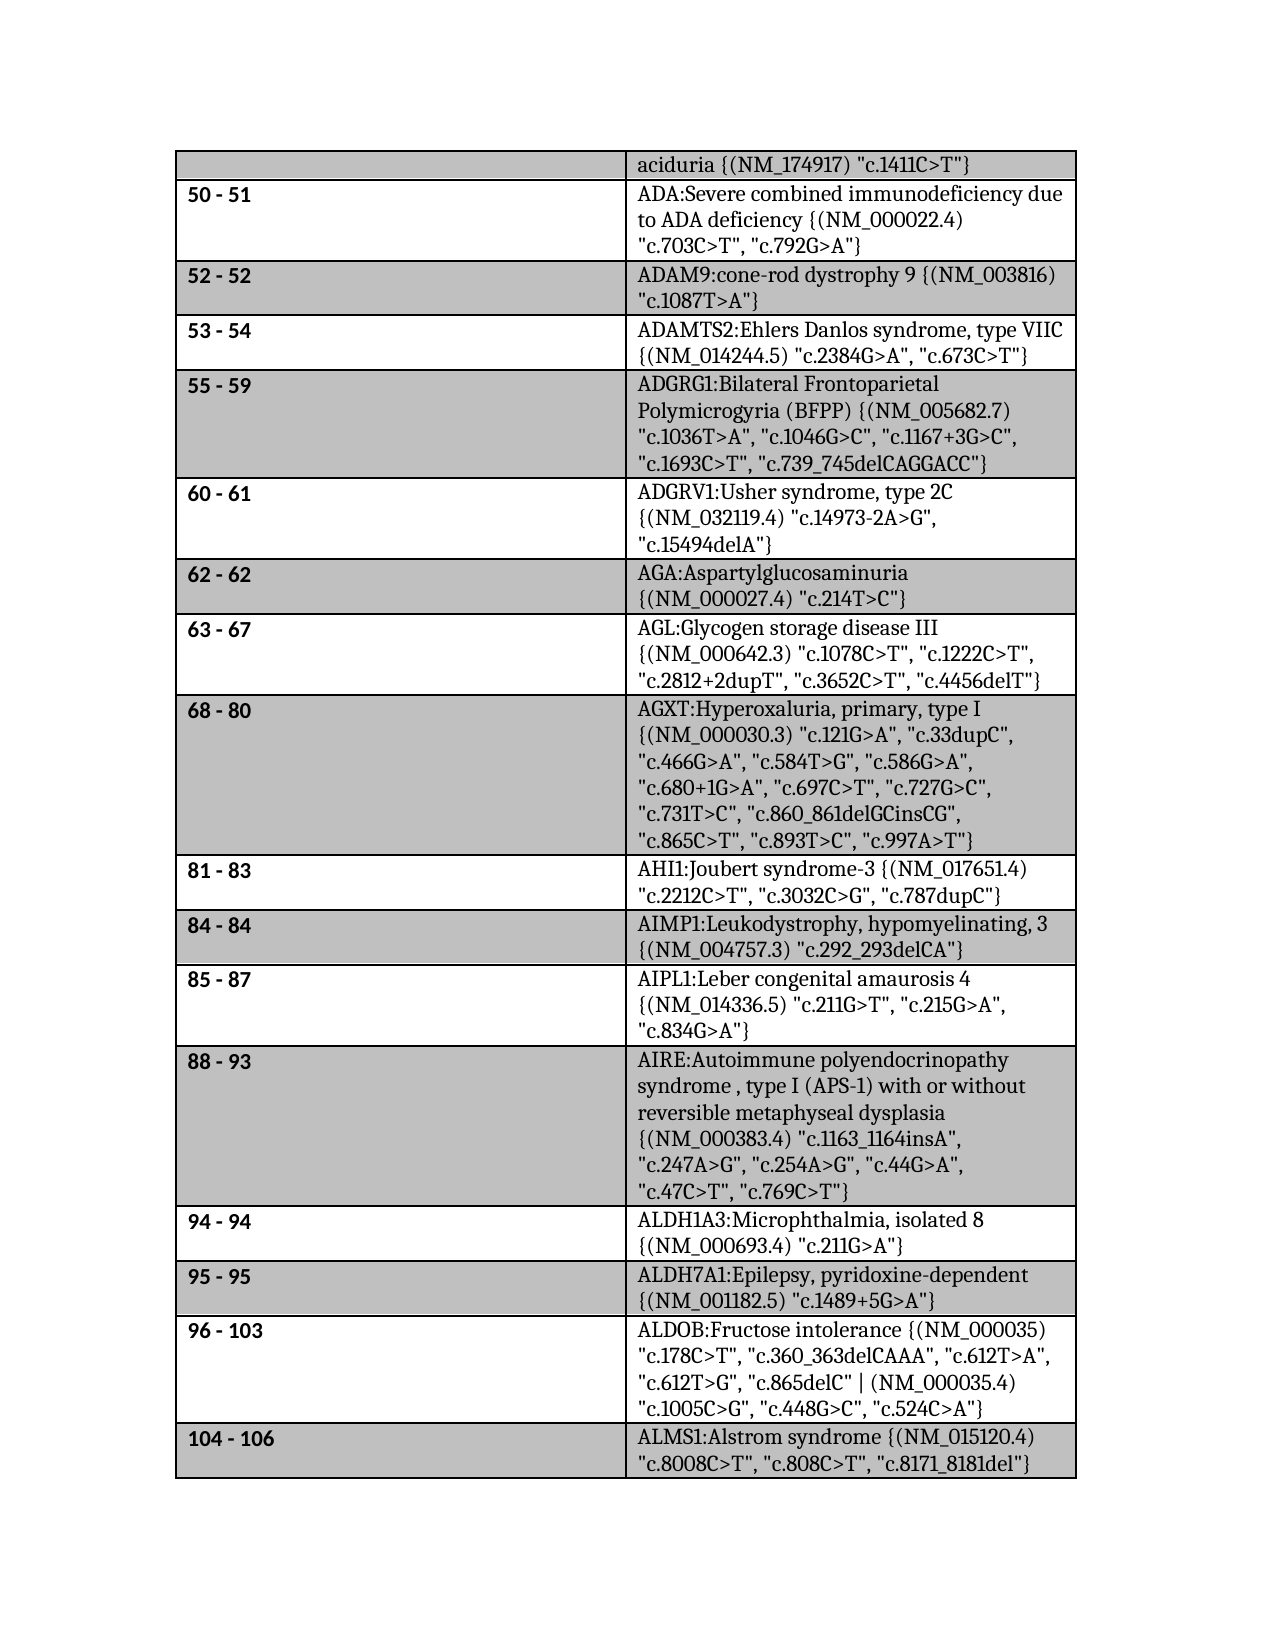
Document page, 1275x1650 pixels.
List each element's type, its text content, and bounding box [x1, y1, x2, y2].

table_cell ALDH7A1:Epilepsy, pyridoxine-dependent {(NM_001182.5) "c.1489+5G>A"} [627, 1262, 1075, 1314]
table_cell 60 - 61 [177, 479, 625, 558]
table_cell 53 - 54 [177, 316, 625, 369]
table_cell 96 - 103 [177, 1317, 625, 1422]
table_cell AGL:Glycogen storage disease III {(NM_000642.3) "c.1078C>T", "c.1222C>T", "c.2812+2dupT", "c.3652C>T", "c.4456delT"} [627, 615, 1075, 694]
table_cell 63 - 67 [177, 615, 625, 694]
table_cell AIRE:Autoimmune polyendocrinopathy syndrome , type I (APS-1) with or without reversible metaphyseal dysplasia {(NM_000383.4) "c.1163_1164insA", "c.247A>G", "c.254A>G", "c.44G>A", "c.47C>T", "c.769C>T"} [627, 1047, 1075, 1205]
table_cell ADGRV1:Usher syndrome, type 2C {(NM_032119.4) "c.14973-2A>G", "c.15494delA"} [627, 479, 1075, 558]
table_cell ADAM9:cone-rod dystrophy 9 {(NM_003816) "c.1087T>A"} [627, 262, 1075, 314]
table_cell 52 - 52 [177, 262, 625, 314]
table_cell 55 - 59 [177, 371, 625, 477]
table_cell AHI1:Joubert syndrome-3 {(NM_017651.4) "c.2212C>T", "c.3032C>G", "c.787dupC"} [627, 856, 1075, 909]
table_cell 81 - 83 [177, 856, 625, 909]
table_cell AIPL1:Leber congenital amaurosis 4 {(NM_014336.5) "c.211G>T", "c.215G>A", "c.834G>A"} [627, 966, 1075, 1045]
table_cell 62 - 62 [177, 560, 625, 613]
table_cell 88 - 93 [177, 1047, 625, 1205]
table_cell 85 - 87 [177, 966, 625, 1045]
table_cell ADGRG1:Bilateral Frontoparietal Polymicrogyria (BFPP) {(NM_005682.7) "c.1036T>A", "c.1046G>C", "c.1167+3G>C", "c.1693C>T", "c.739_745delCAGGACC"} [627, 371, 1075, 477]
table_cell ALDH1A3:Microphthalmia, isolated 8 {(NM_000693.4) "c.211G>A"} [627, 1207, 1075, 1260]
table_cell ADAMTS2:Ehlers Danlos syndrome, type VIIC {(NM_014244.5) "c.2384G>A", "c.673C>T"} [627, 316, 1075, 369]
table_cell 95 - 95 [177, 1262, 625, 1314]
table_cell ADA:Severe combined immunodeficiency due to ADA deficiency {(NM_000022.4) "c.703C>T", "c.792G>A"} [627, 181, 1075, 259]
table_cell 50 - 51 [177, 181, 625, 259]
table_cell 68 - 80 [177, 696, 625, 854]
table_cell 104 - 106 [177, 1424, 625, 1477]
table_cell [627, 152, 1075, 178]
table_cell AGA:Aspartylglucosaminuria {(NM_000027.4) "c.214T>C"} [627, 560, 1075, 613]
table_cell 94 - 94 [177, 1207, 625, 1260]
table_cell AGXT:Hyperoxaluria, primary, type I {(NM_000030.3) "c.121G>A", "c.33dupC", "c.466G>A", "c.584T>G", "c.586G>A", "c.680+1G>A", "c.697C>T", "c.727G>C", "c.731T>C", "c.860_861delGCinsCG", "c.865C>T", "c.893T>C", "c.997A>T"} [627, 696, 1075, 854]
table_cell ALMS1:Alstrom syndrome {(NM_015120.4) "c.8008C>T", "c.808C>T", "c.8171_8181del"} [627, 1424, 1075, 1477]
table_cell 49 - 49 [177, 152, 625, 178]
table_cell ALDOB:Fructose intolerance {(NM_000035) "c.178C>T", "c.360_363delCAAA", "c.612T>A", "c.612T>G", "c.865delC" | (NM_000035.4) "c.1005C>G", "c.448G>C", "c.524C>A"} [627, 1317, 1075, 1422]
table_cell 84 - 84 [177, 911, 625, 963]
table_cell AIMP1:Leukodystrophy, hypomyelinating, 3 {(NM_004757.3) "c.292_293delCA"} [627, 911, 1075, 963]
